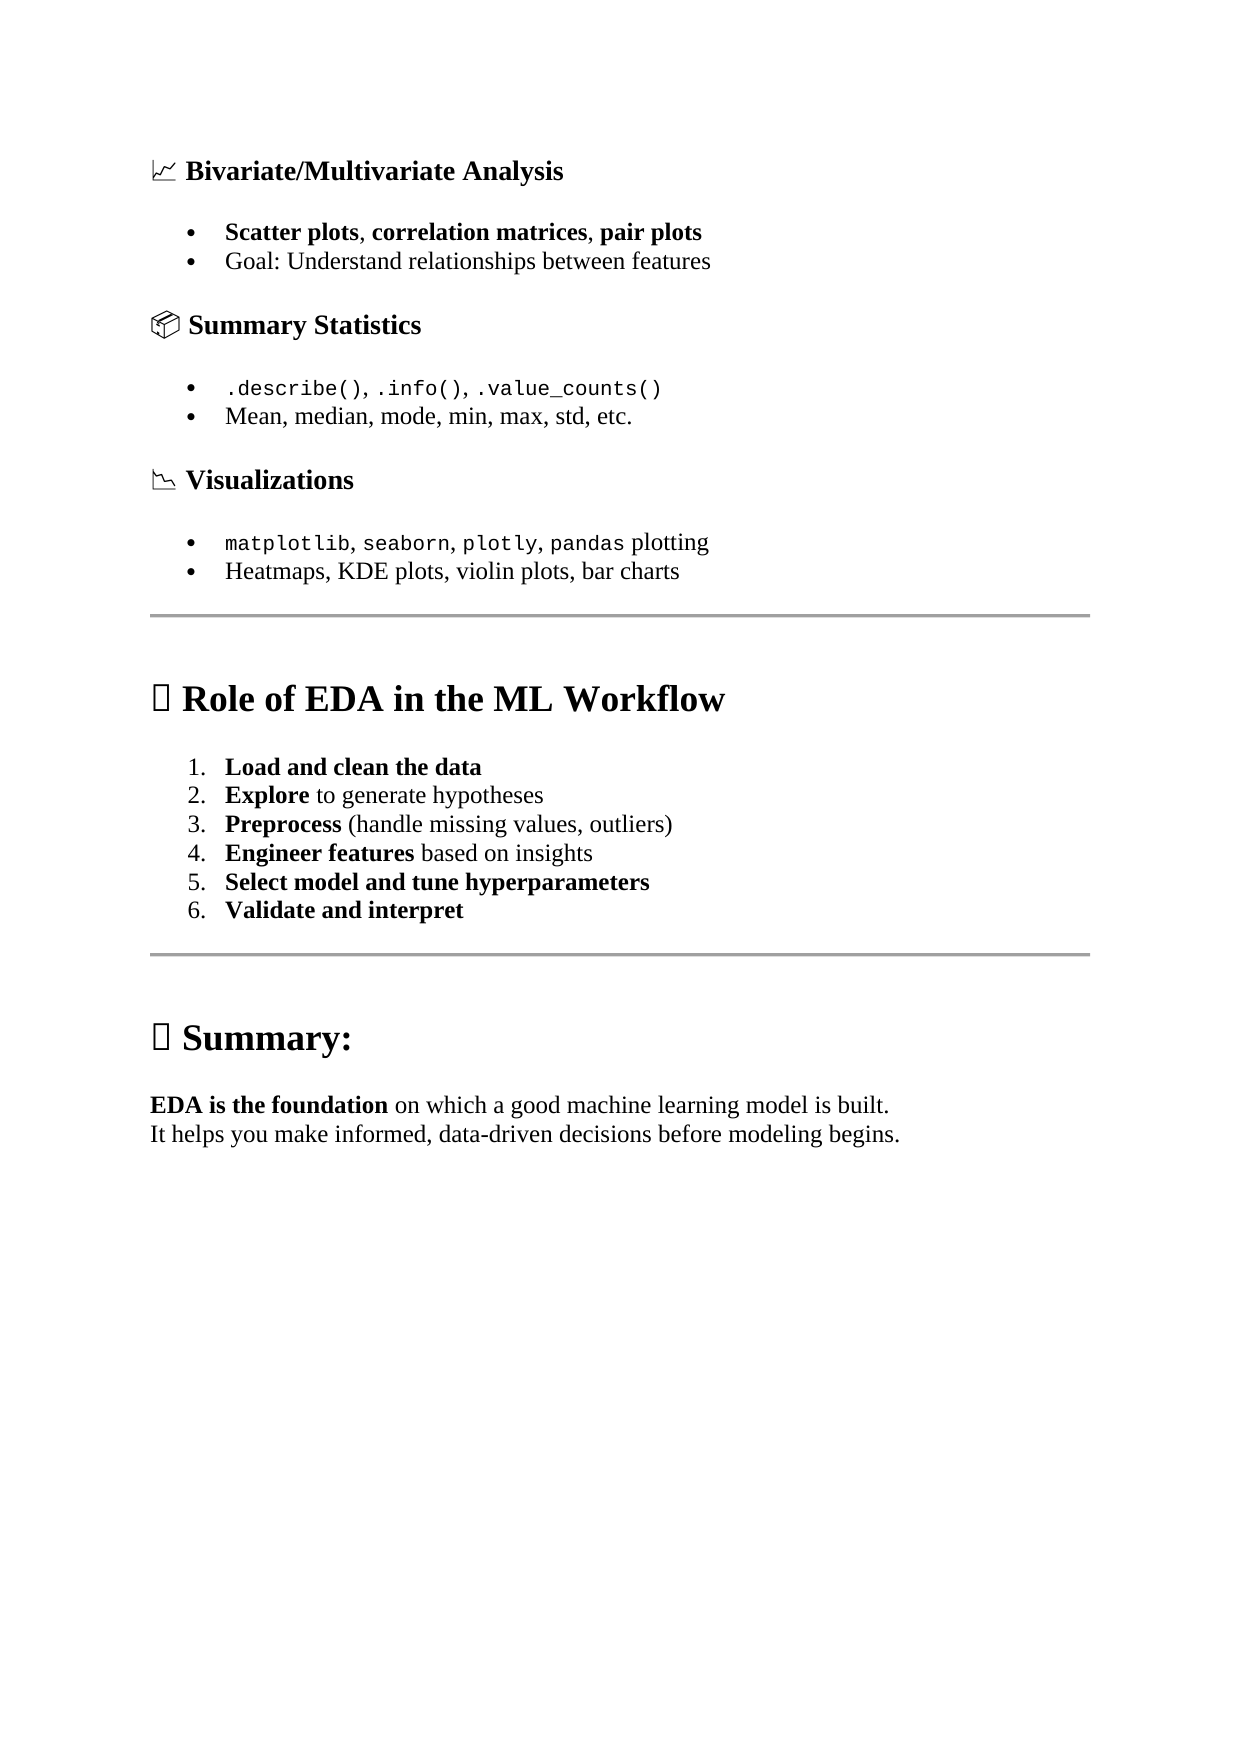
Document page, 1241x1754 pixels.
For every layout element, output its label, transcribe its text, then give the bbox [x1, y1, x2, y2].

list Goal: Understand relationships between features [187, 246, 1090, 275]
list Validate and interpret [187, 895, 1090, 924]
list .describe(), .info(), .value_counts() [187, 372, 1090, 401]
list Mean, median, mode, min, max, std, etc. [187, 401, 1090, 430]
list Load and clean the data [187, 752, 1090, 780]
list Explore to generate hypotheses [187, 780, 1090, 809]
list Select model and tune hyperparameters [187, 867, 1090, 895]
text EDA is the foundation on which a good machine learning model is built. It helps you make informed, data-driven decisions before modeling begins. [150, 1091, 1090, 1148]
text 🔁 Role of EDA in the ML Workflow [150, 671, 1090, 722]
text 📈 Bivariate/Multivariate Analysis [150, 150, 1090, 188]
list matplotlib, seaborn, plotly, pandas plotting [187, 527, 1090, 556]
list Heatmaps, KDE plots, violin plots, bar charts [187, 556, 1090, 585]
list Preprocess (handle missing values, outliers) [187, 809, 1090, 838]
list Scatter plots, correlation matrices, pair plots [187, 217, 1090, 246]
text 📦 Summary Statistics [150, 304, 1090, 342]
list Engineer features based on insights [187, 838, 1090, 867]
text 🎯 Summary: [150, 1010, 1090, 1061]
text 📉 Visualizations [150, 459, 1090, 497]
